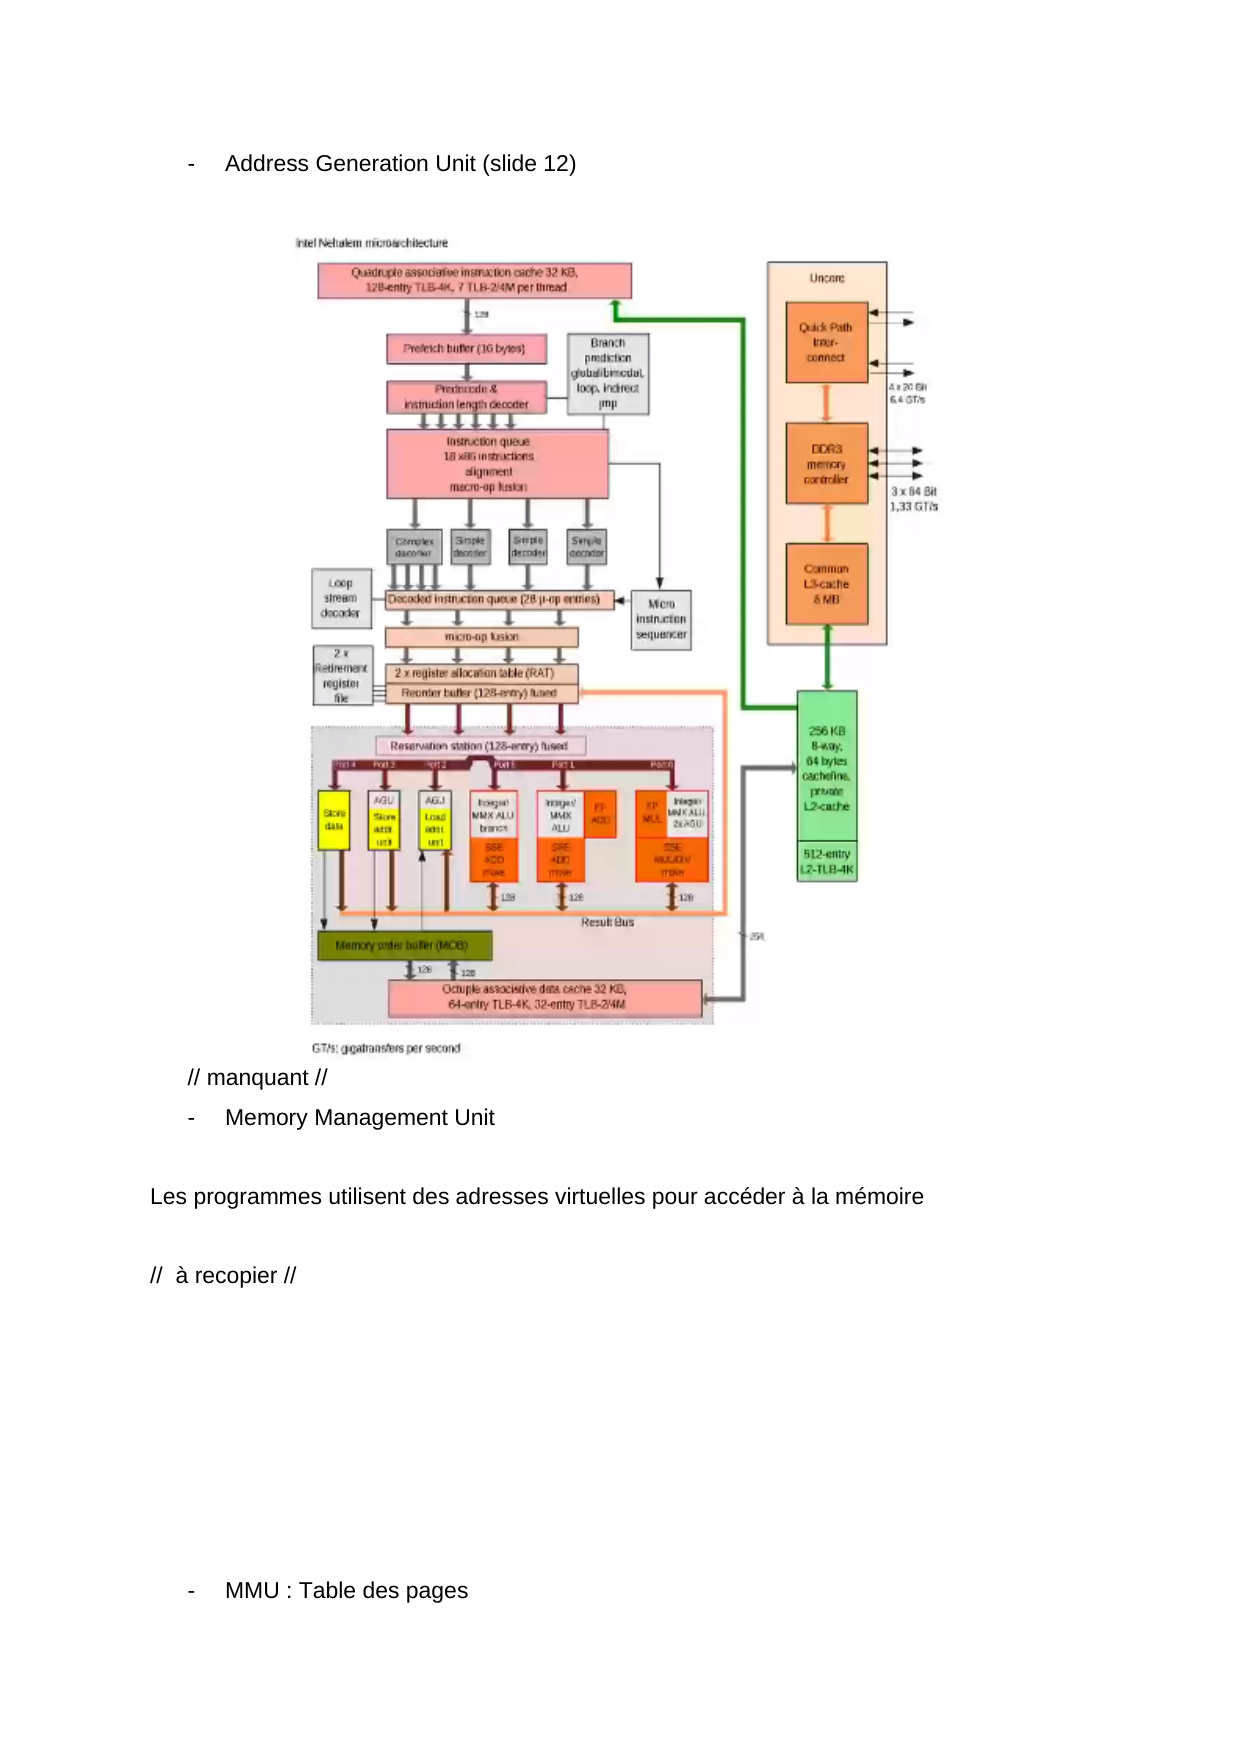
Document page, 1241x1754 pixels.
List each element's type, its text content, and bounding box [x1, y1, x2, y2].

list Memory Management Unit [187, 1104, 1090, 1130]
list MMU : Table des pages [187, 1577, 1090, 1604]
text // à recopier // [150, 1262, 1090, 1288]
text Les programmes utilisent des adresses virtuelles pour accéder à la mémoire [150, 1183, 1090, 1209]
list // manquant // [187, 1064, 1090, 1091]
picture [288, 210, 952, 1061]
list Address Generation Unit (slide 12) [187, 150, 1090, 176]
